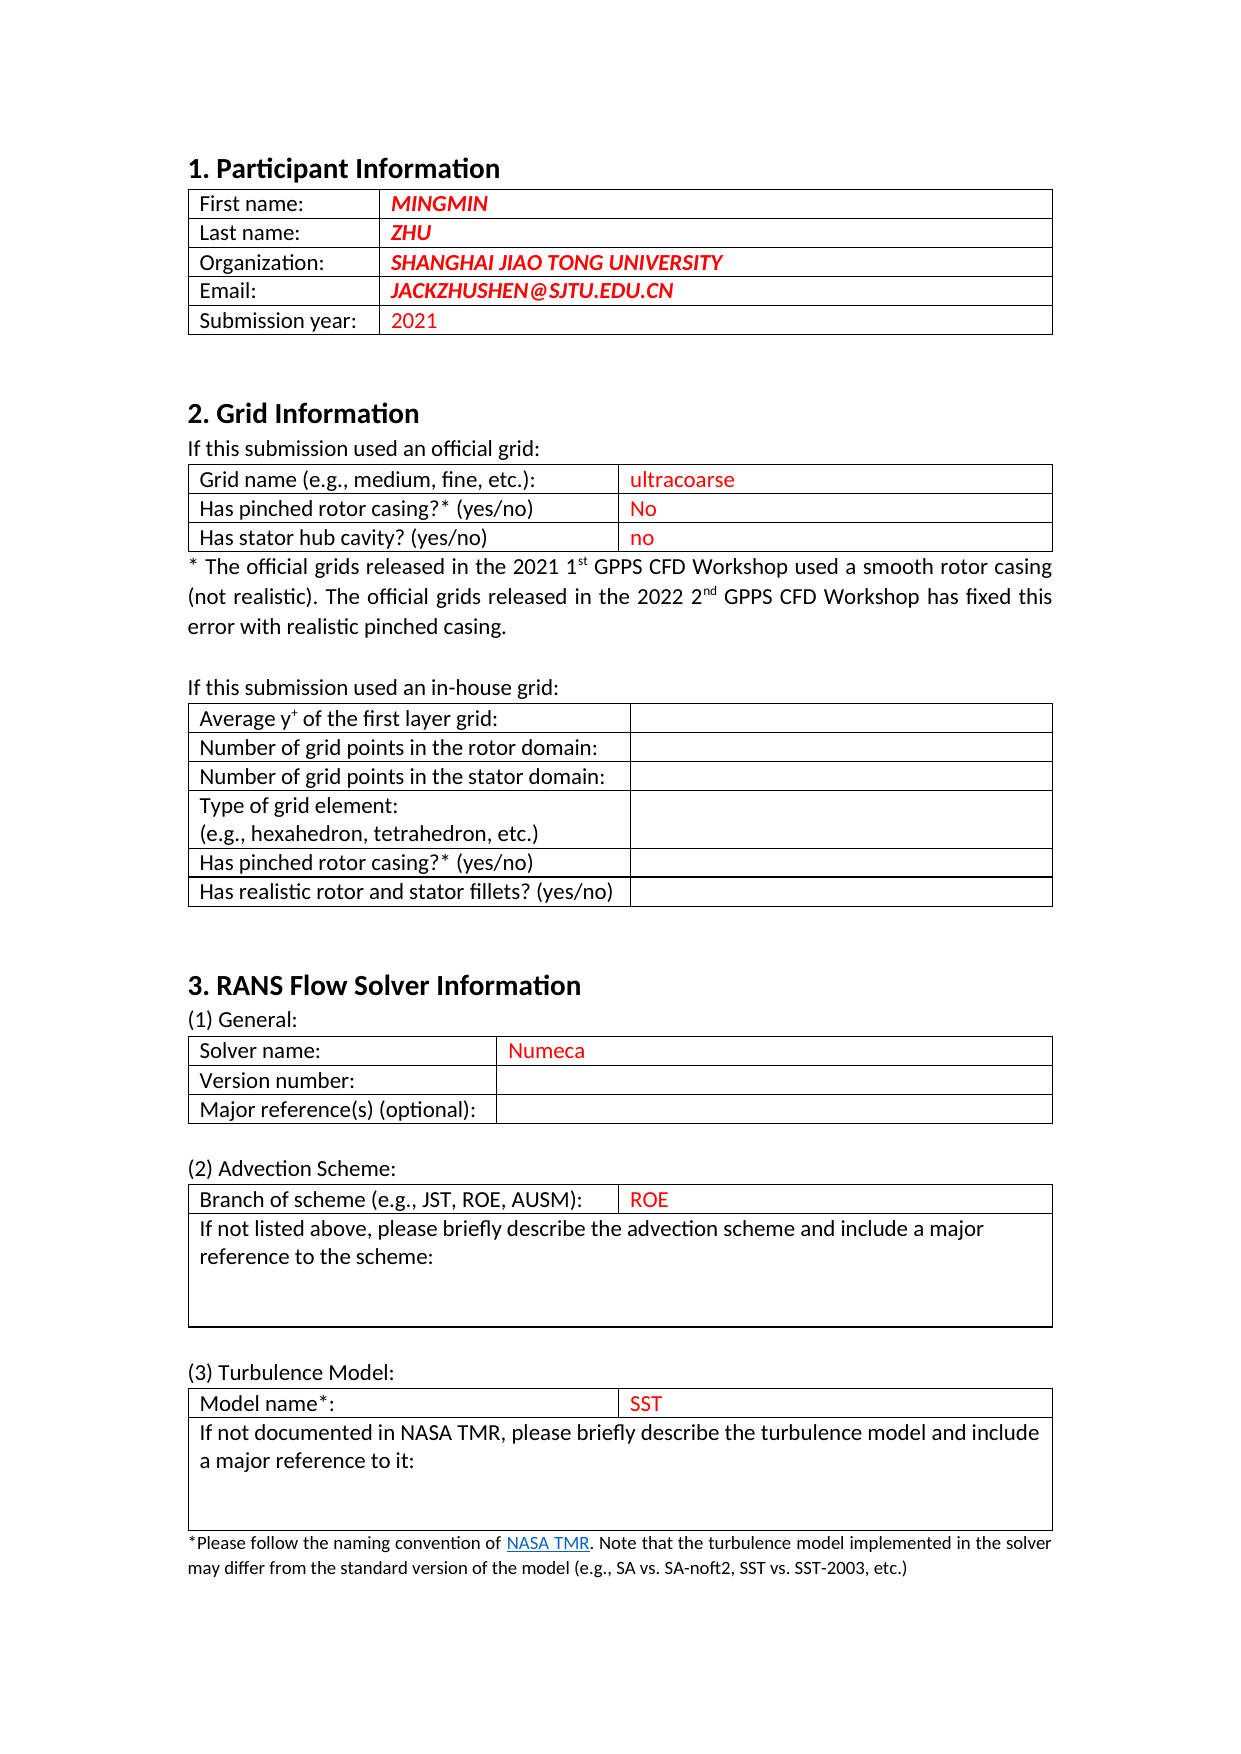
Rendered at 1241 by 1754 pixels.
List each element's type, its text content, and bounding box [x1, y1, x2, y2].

table_cell Type of grid element: (e.g., hexahedron, tetrahedron, etc.) [189, 791, 630, 847]
list Grid Information [187, 395, 1053, 431]
text If this submission used an in-house grid: [187, 673, 1053, 701]
text * The official grids released in the 2021 1st GPPS CFD Workshop used a smooth rotor casing (not realistic). The official grids released in the 2022 2nd GPPS CFD Workshop has fixed this error with realistic pinched casing. [187, 552, 1053, 641]
table_cell [631, 791, 1052, 847]
table_cell Has pinched rotor casing?* (yes/no) [189, 849, 630, 876]
list Participant Information [187, 150, 1053, 186]
table_cell [497, 1095, 1052, 1123]
table_cell [631, 733, 1052, 761]
table_header Model name*: [189, 1389, 618, 1417]
text If this submission used an official grid: [187, 434, 1053, 462]
table_header Branch of scheme (e.g., JST, ROE, AUSM): [189, 1185, 618, 1213]
text (3) Turbulence Model: [187, 1358, 1053, 1386]
table_header Average y+ of the first layer grid: [189, 704, 630, 732]
table_cell Has pinched rotor casing?* (yes/no) [189, 494, 618, 522]
table_cell [631, 849, 1052, 876]
list RANS Flow Solver Information [187, 967, 1053, 1003]
text *Please follow the naming convention of NASA TMR. Note that the turbulence model implemented in the solver may differ from the standard version of the model (e.g., SA vs. SA-noft2, SST vs. SST-2003, etc.) [187, 1531, 1053, 1579]
table_cell Zhu [380, 219, 1052, 247]
table_cell Number of grid points in the stator domain: [189, 762, 630, 790]
table_cell jackzhushen@sjtu.edu.cn [380, 277, 1052, 305]
table_cell no [619, 523, 1052, 551]
table_cell Organization: [189, 248, 379, 276]
table_cell Email: [189, 277, 379, 305]
text (2) Advection Scheme: [187, 1154, 1053, 1182]
table_cell Has stator hub cavity? (yes/no) [189, 523, 618, 551]
table_cell No [619, 494, 1052, 522]
table_header ultracoarse [619, 465, 1052, 493]
table_cell Number of grid points in the rotor domain: [189, 733, 630, 761]
table_header ROE [619, 1185, 1052, 1213]
table_cell [631, 878, 1052, 906]
table_cell Submission year: [189, 306, 379, 334]
table_header First name: [189, 190, 379, 217]
table_header SST [619, 1389, 1052, 1417]
table_cell 2021 [380, 306, 1052, 334]
table_header [631, 704, 1052, 732]
table_cell Last name: [189, 219, 379, 247]
table_header Mingmin [380, 190, 1052, 217]
table_header Solver name: [189, 1037, 496, 1065]
table_cell Has realistic rotor and stator fillets? (yes/no) [189, 878, 630, 906]
table_cell If not listed above, please briefly describe the advection scheme and include a major reference to the scheme: [189, 1214, 1052, 1326]
table_cell Shanghai Jiao Tong University [380, 248, 1052, 276]
table_cell [631, 762, 1052, 790]
table_cell Major reference(s) (optional): [189, 1095, 496, 1123]
table_cell Version number: [189, 1066, 496, 1094]
table_cell [497, 1066, 1052, 1094]
table_header Grid name (e.g., medium, fine, etc.): [189, 465, 618, 493]
table_header Numeca [497, 1037, 1052, 1065]
table_cell If not documented in NASA TMR, please briefly describe the turbulence model and include a major reference to it: [189, 1418, 1052, 1530]
text (1) General: [187, 1005, 1053, 1033]
